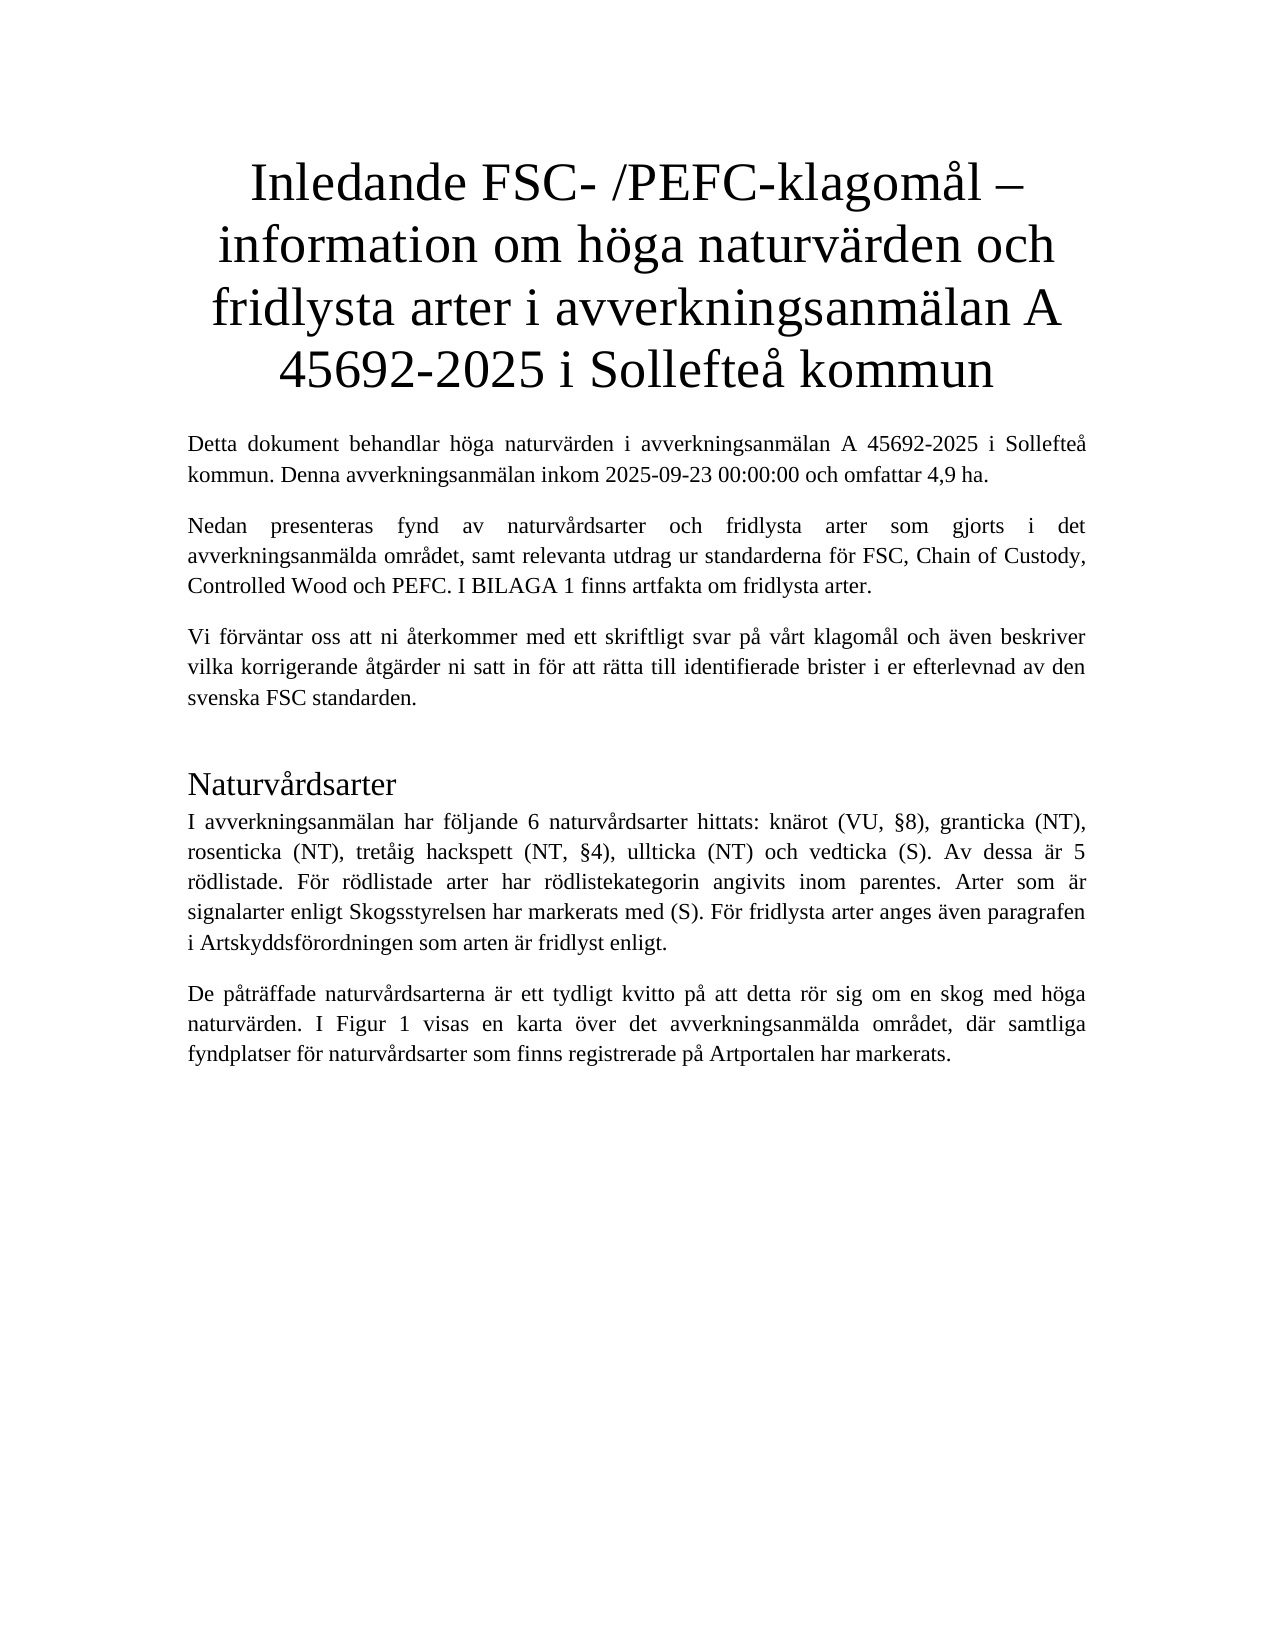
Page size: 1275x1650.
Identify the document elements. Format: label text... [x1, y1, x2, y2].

title Inledande FSC- /PEFC-klagomål – information om höga naturvärden och fridlysta arter i avverkningsanmälan A 45692-2025 i Sollefteå kommun [187, 150, 1087, 399]
text Vi förväntar oss att ni återkommer med ett skriftligt svar på vårt klagomål och även beskriver vilka korrigerande åtgärder ni satt in för att rätta till identifierade brister i er efterlevnad av den svenska FSC standarden. [187, 623, 1087, 710]
subtitle Naturvårdsarter [187, 764, 1087, 802]
text Detta dokument behandlar höga naturvärden i avverkningsanmälan A 45692-2025 i Sollefteå kommun. Denna avverkningsanmälan inkom 2025-09-23 00:00:00 och omfattar 4,9 ha. [187, 430, 1087, 487]
text De påträffade naturvårdsarterna är ett tydligt kvitto på att detta rör sig om en skog med höga naturvärden. I Figur 1 visas en karta över det avverkningsanmälda området, där samtliga fyndplatser för naturvårdsarter som finns registrerade på Artportalen har markerats. [187, 980, 1087, 1066]
text Nedan presenteras fynd av naturvårdsarter och fridlysta arter som gjorts i det avverkningsanmälda området, samt relevanta utdrag ur standarderna för FSC, Chain of Custody, Controlled Wood och PEFC. I BILAGA 1 finns artfakta om fridlysta arter. [187, 512, 1087, 598]
text I avverkningsanmälan har följande 6 naturvårdsarter hittats: knärot (VU, §8), granticka (NT), rosenticka (NT), tretåig hackspett (NT, §4), ullticka (NT) och vedticka (S). Av dessa är 5 rödlistade. För rödlistade arter har rödlistekategorin angivits inom parentes. Arter som är signalarter enligt Skogsstyrelsen har markerats med (S). För fridlysta arter anges även paragrafen i Artskyddsförordningen som arten är fridlyst enligt. [187, 808, 1087, 955]
